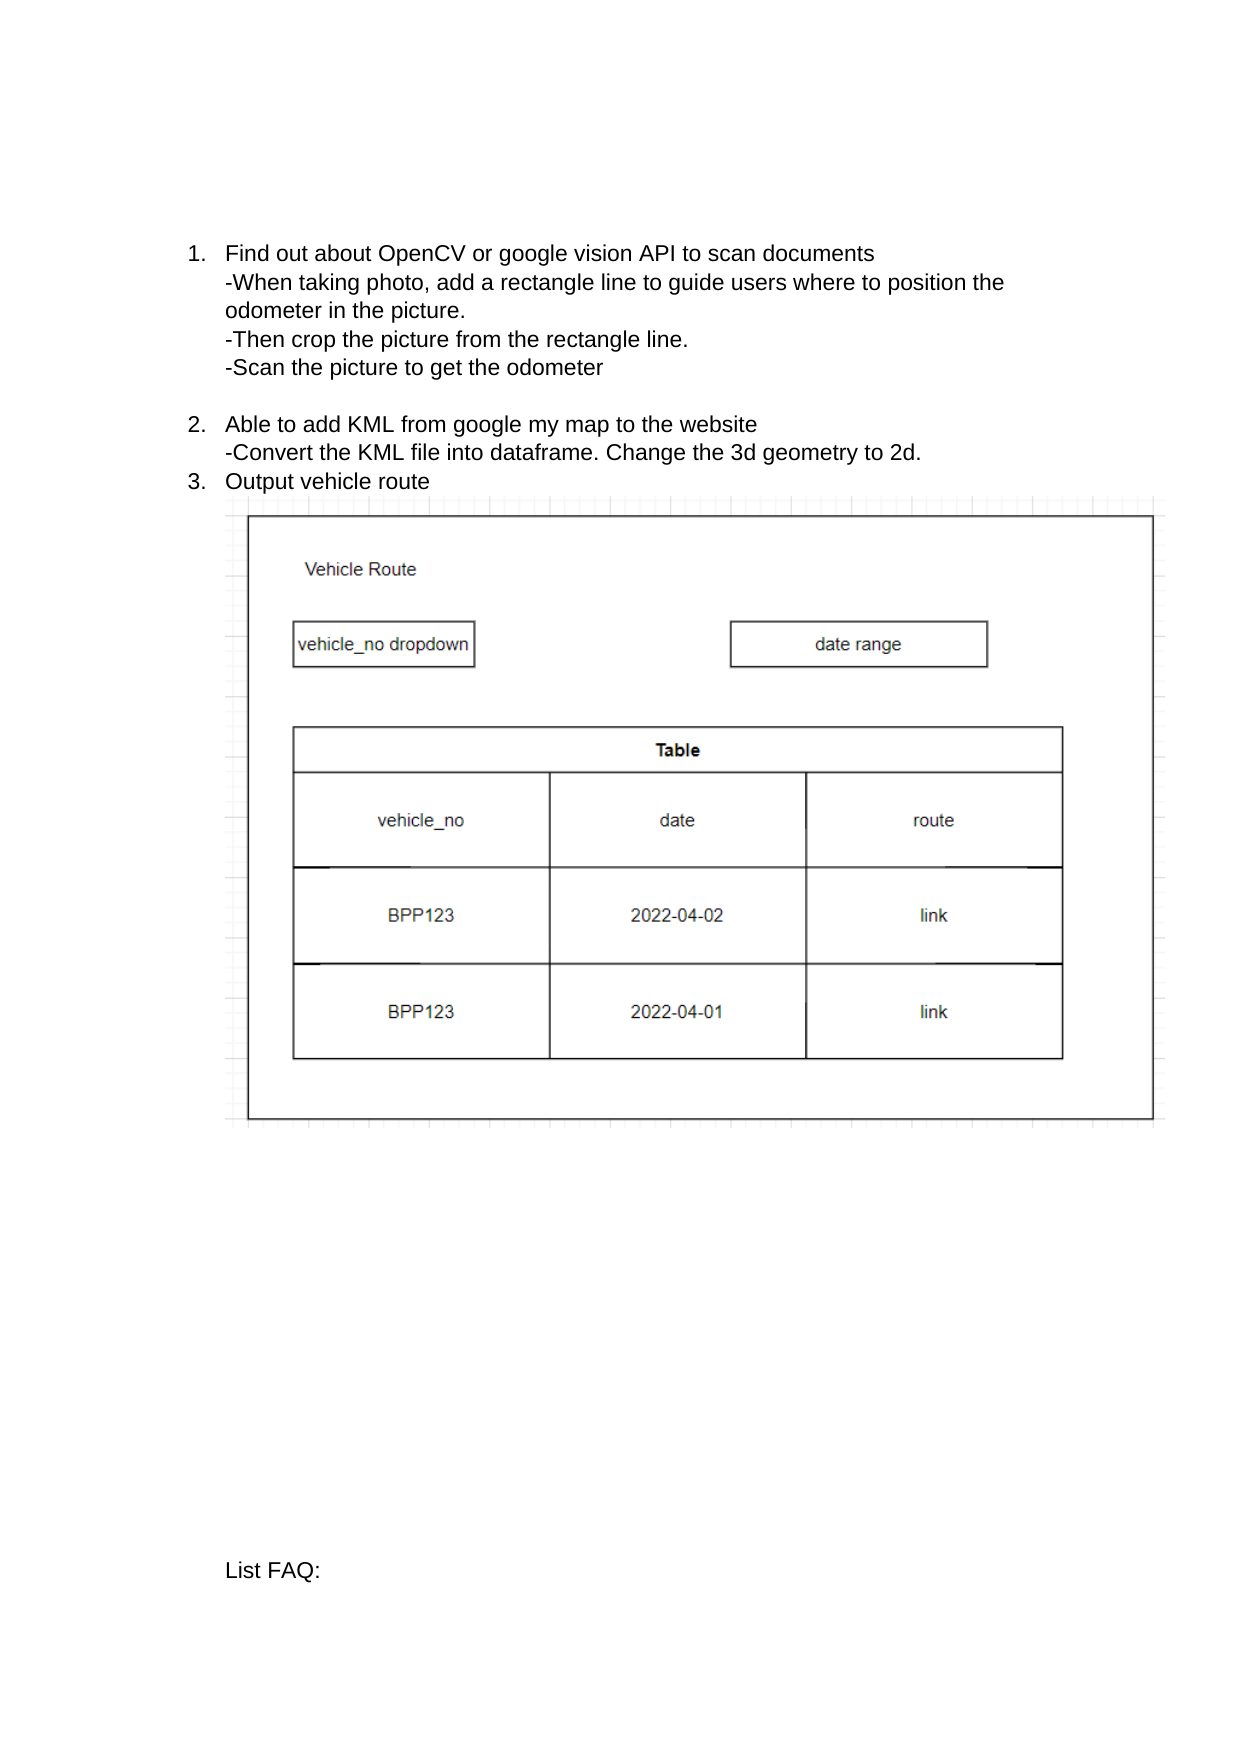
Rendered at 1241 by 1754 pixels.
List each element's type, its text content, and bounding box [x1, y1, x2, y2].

list List FAQ: [225, 1557, 1090, 1583]
list -Scan the picture to get the odometer [225, 354, 1090, 380]
list -Convert the KML file into dataframe. Change the 3d geometry to 2d. [225, 439, 1090, 466]
list -Then crop the picture from the rectangle line. [225, 326, 1090, 352]
list -When taking photo, add a rectangle line to guide users where to position the odometer in the picture. [225, 269, 1090, 323]
list Output vehicle route [187, 468, 1090, 494]
list Find out about OpenCV or google vision API to scan documents [187, 240, 1090, 267]
picture [225, 496, 1166, 1128]
list Able to add KML from google my map to the website [187, 411, 1090, 437]
